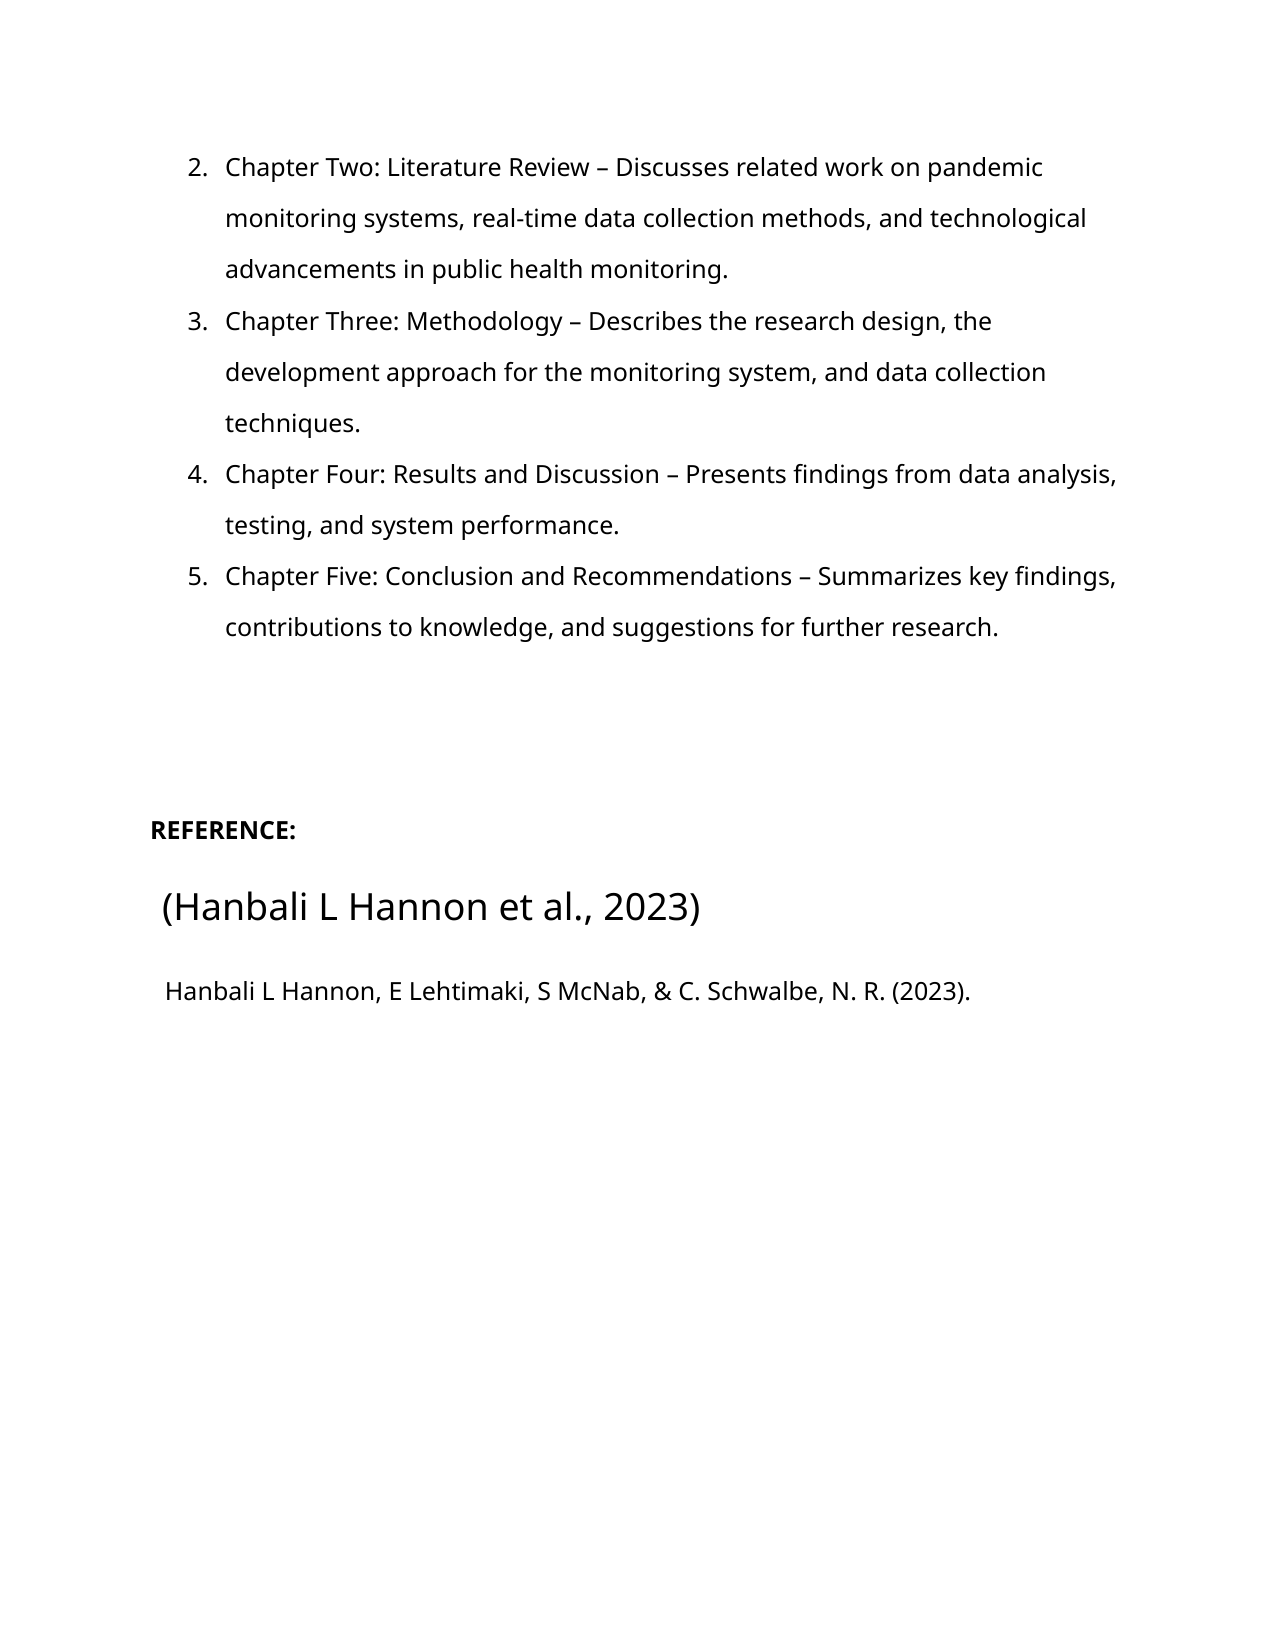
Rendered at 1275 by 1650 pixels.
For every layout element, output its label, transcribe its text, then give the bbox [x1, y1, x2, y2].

list Chapter Two: Literature Review – Discusses related work on pandemic monitoring systems, real-time data collection methods, and technological advancements in public health monitoring. [187, 150, 1125, 286]
list Chapter Five: Conclusion and Recommendations – Summarizes key findings, contributions to knowledge, and suggestions for further research. [187, 558, 1125, 643]
list Chapter Four: Results and Discussion – Presents findings from data analysis, testing, and system performance. [187, 456, 1125, 541]
text REFERENCE: [150, 812, 1125, 847]
text Hanbali L Hannon, E Lehtimaki, S McNab, & C. Schwalbe, N. R. (2023). [100, 973, 1125, 1007]
list Chapter Three: Methodology – Describes the research design, the development approach for the monitoring system, and data collection techniques. [187, 303, 1125, 439]
